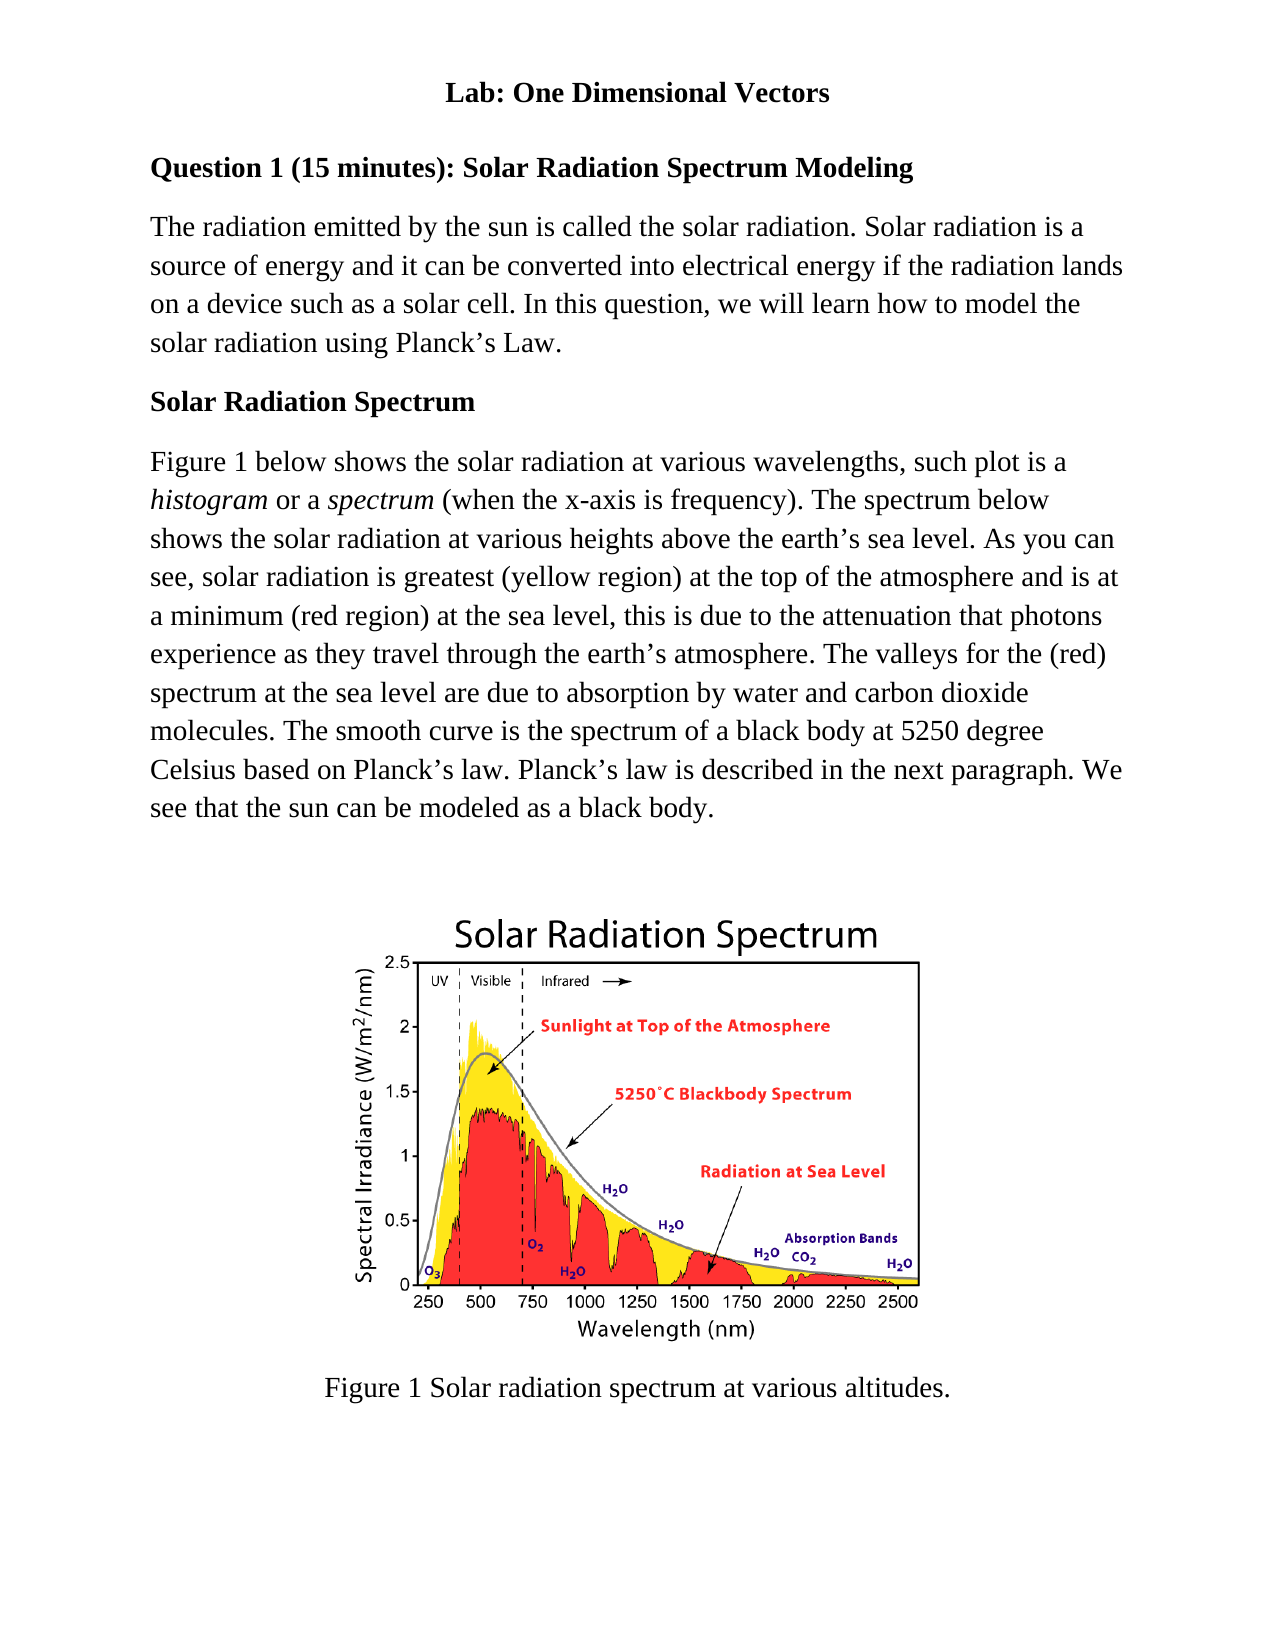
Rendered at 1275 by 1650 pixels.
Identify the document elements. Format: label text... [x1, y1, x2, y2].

text The radiation emitted by the sun is called the solar radiation. Solar radiation is a source of energy and it can be converted into electrical energy if the radiation lands on a device such as a solar cell. In this question, we will learn how to model the solar radiation using Planck’s Law. [150, 209, 1125, 358]
text Solar Radiation Spectrum [150, 384, 1125, 418]
picture [344, 909, 931, 1346]
text Figure 1 below shows the solar radiation at various wavelengths, such plot is a histogram or a spectrum (when the x-axis is frequency). The spectrum below shows the solar radiation at various heights above the earth’s sea level. As you can see, solar radiation is greatest (yellow region) at the top of the atmosphere and is at a minimum (red region) at the sea level, this is due to the attenuation that photons experience as they travel through the earth’s atmosphere. The valleys for the (red) spectrum at the sea level are due to absorption by water and carbon dioxide molecules. The smooth curve is the spectrum of a black body at 5250 degree Celsius based on Planck’s law. Planck’s law is described in the next paragraph. We see that the sun can be modeled as a black body. [150, 444, 1125, 824]
text Figure 1 Solar radiation spectrum at various altitudes. [150, 1371, 1125, 1404]
text Question 1 (15 minutes): Solar Radiation Spectrum Modeling [150, 150, 1125, 183]
